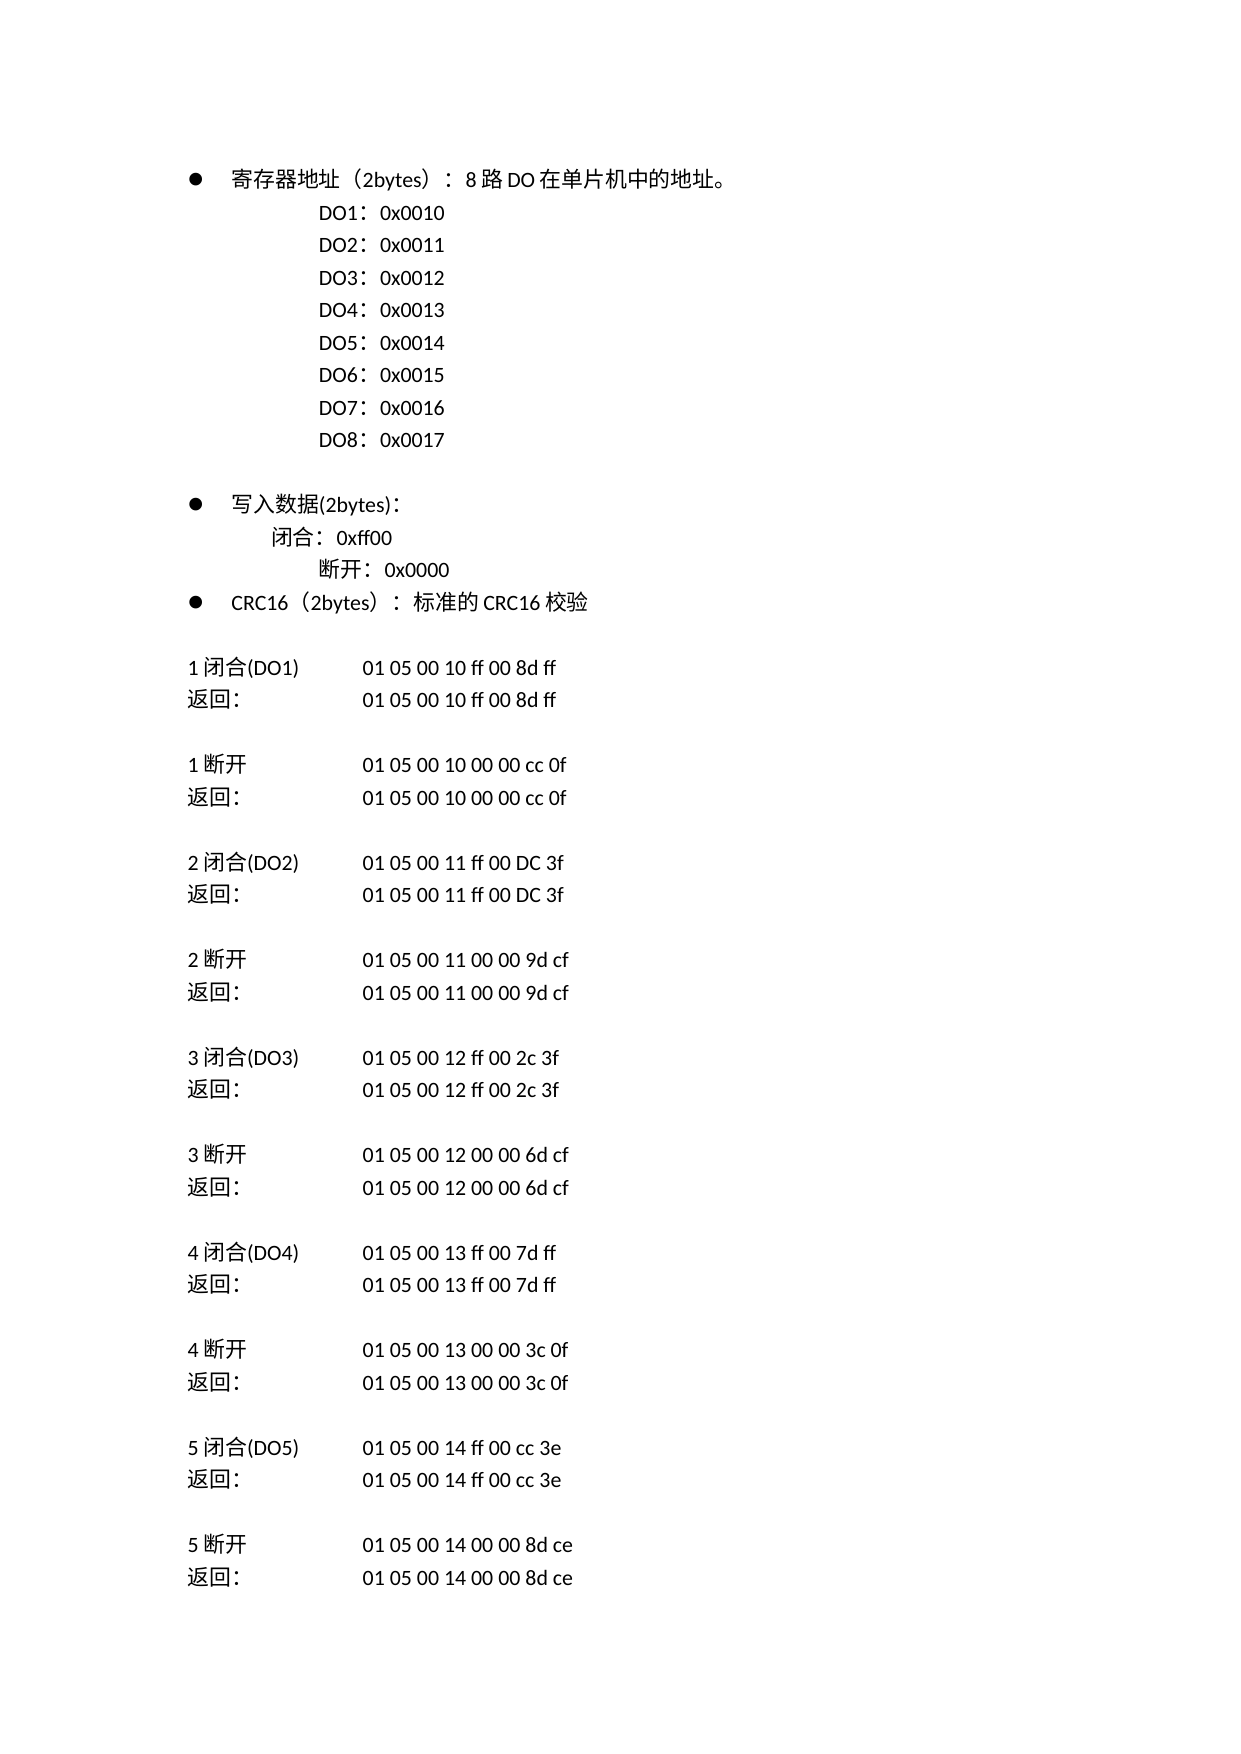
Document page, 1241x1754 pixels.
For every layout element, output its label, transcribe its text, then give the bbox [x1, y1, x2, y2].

text DO1：0x0010 [187, 194, 1053, 227]
text 5断开 01 05 00 14 00 00 8d ce [187, 1527, 1053, 1559]
text DO3：0x0012 [187, 259, 1053, 292]
text 返回： 01 05 00 14 ff 00 cc 3e [187, 1462, 1053, 1494]
list 写入数据(2bytes)： [187, 487, 1053, 519]
text 3闭合(DO3) 01 05 00 12 ff 00 2c 3f [187, 1039, 1053, 1072]
text 3断开 01 05 00 12 00 00 6d cf [187, 1137, 1053, 1169]
list 闭合：0xff00 [231, 519, 1053, 552]
text 4断开 01 05 00 13 00 00 3c 0f [187, 1332, 1053, 1364]
text 1闭合(DO1) 01 05 00 10 ff 00 8d ff [187, 649, 1053, 682]
text 返回： 01 05 00 10 ff 00 8d ff [187, 682, 1053, 714]
text 返回： 01 05 00 12 ff 00 2c 3f [187, 1072, 1053, 1104]
text 4闭合(DO4) 01 05 00 13 ff 00 7d ff [187, 1234, 1053, 1267]
text DO6：0x0015 [187, 357, 1053, 389]
list 断开：0x0000 [231, 552, 1053, 584]
text 返回： 01 05 00 11 ff 00 DC 3f [187, 877, 1053, 909]
text DO5：0x0014 [187, 324, 1053, 357]
text 1断开 01 05 00 10 00 00 cc 0f [187, 747, 1053, 779]
text 5闭合(DO5) 01 05 00 14 ff 00 cc 3e [187, 1429, 1053, 1462]
text 返回： 01 05 00 10 00 00 cc 0f [187, 779, 1053, 812]
text 返回： 01 05 00 12 00 00 6d cf [187, 1169, 1053, 1202]
text 2闭合(DO2) 01 05 00 11 ff 00 DC 3f [187, 844, 1053, 877]
list 寄存器地址（2bytes）：8路DO在单片机中的地址。 [187, 162, 1053, 194]
text 返回： 01 05 00 11 00 00 9d cf [187, 974, 1053, 1007]
text 2断开 01 05 00 11 00 00 9d cf [187, 942, 1053, 974]
text 返回： 01 05 00 13 ff 00 7d ff [187, 1267, 1053, 1299]
text 返回： 01 05 00 13 00 00 3c 0f [187, 1364, 1053, 1397]
text 返回： 01 05 00 14 00 00 8d ce [187, 1559, 1053, 1592]
text DO8：0x0017 [187, 422, 1053, 454]
list CRC16（2bytes）：标准的CRC16校验 [187, 584, 1053, 617]
text DO4：0x0013 [187, 292, 1053, 324]
text DO2：0x0011 [187, 227, 1053, 259]
text DO7：0x0016 [187, 389, 1053, 422]
